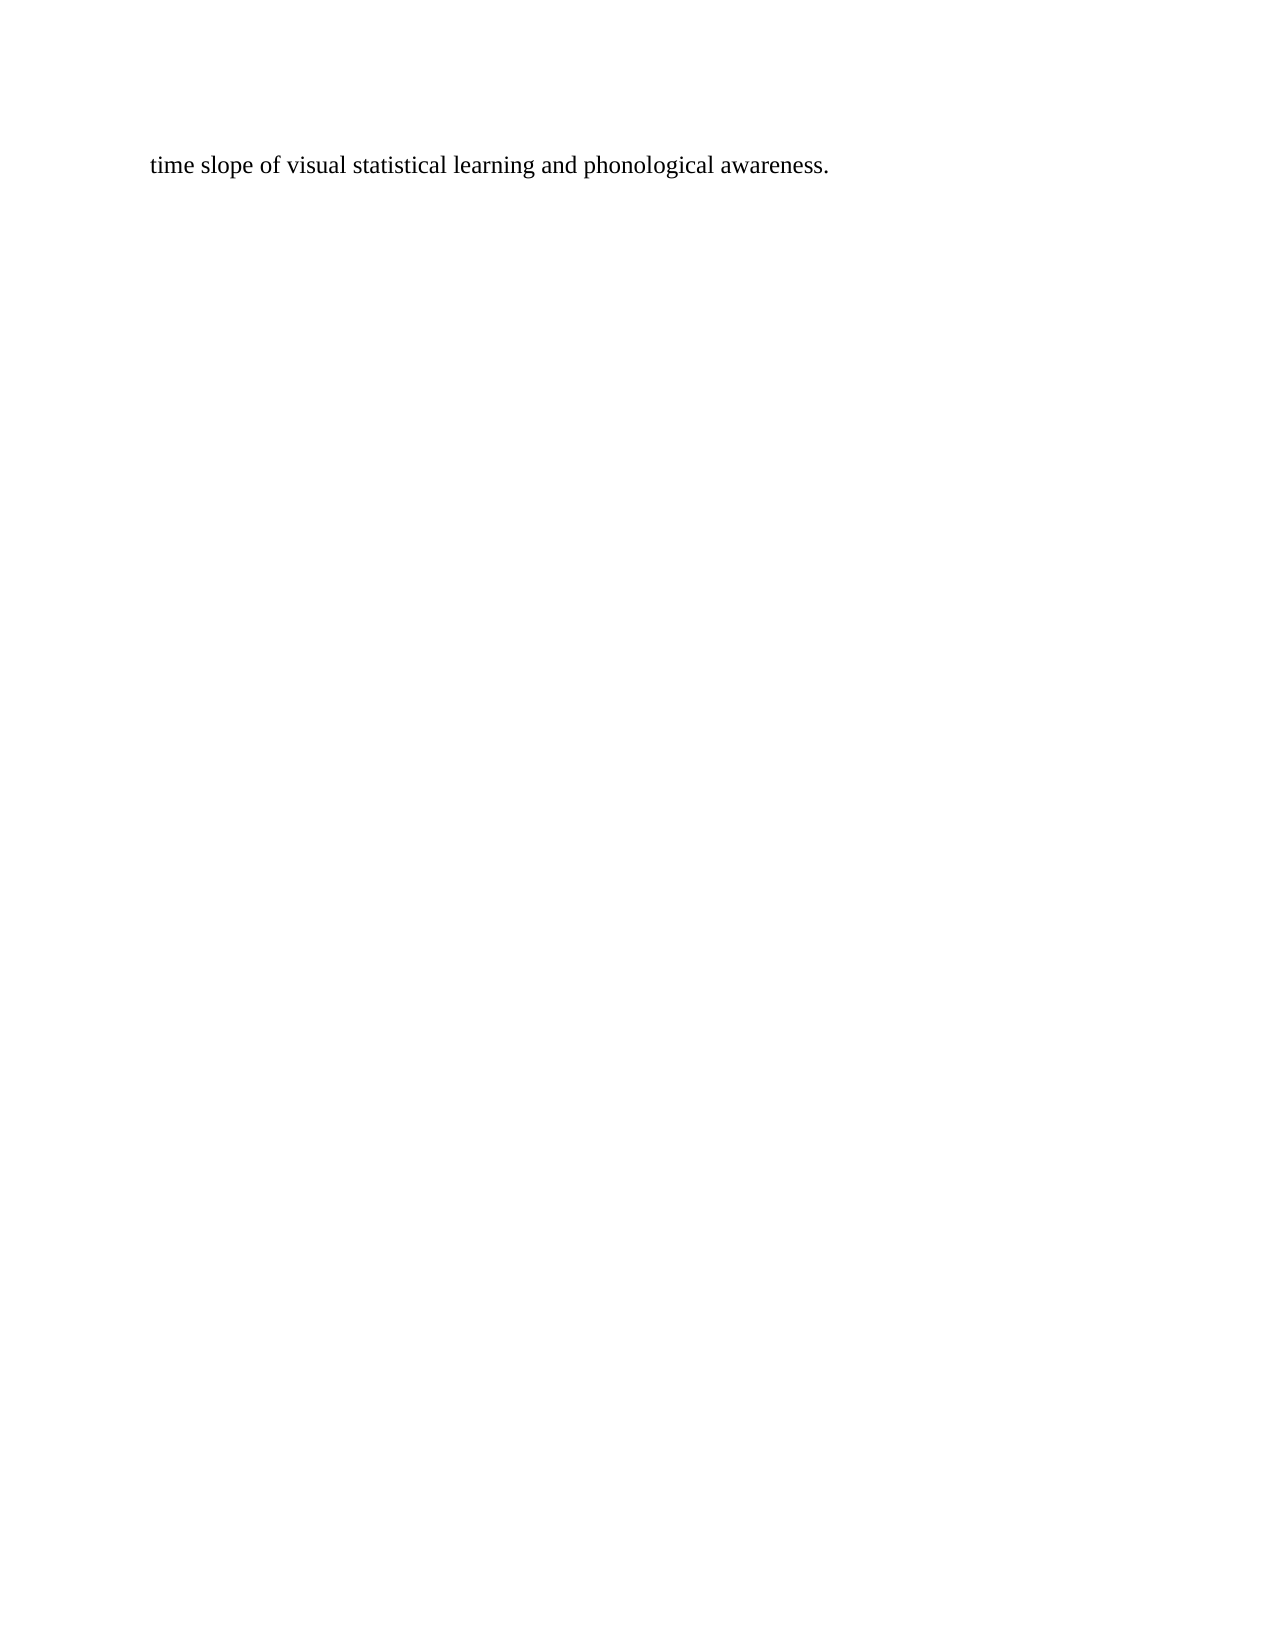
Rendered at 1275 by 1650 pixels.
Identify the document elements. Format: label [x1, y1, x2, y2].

text [150, 150, 1125, 179]
